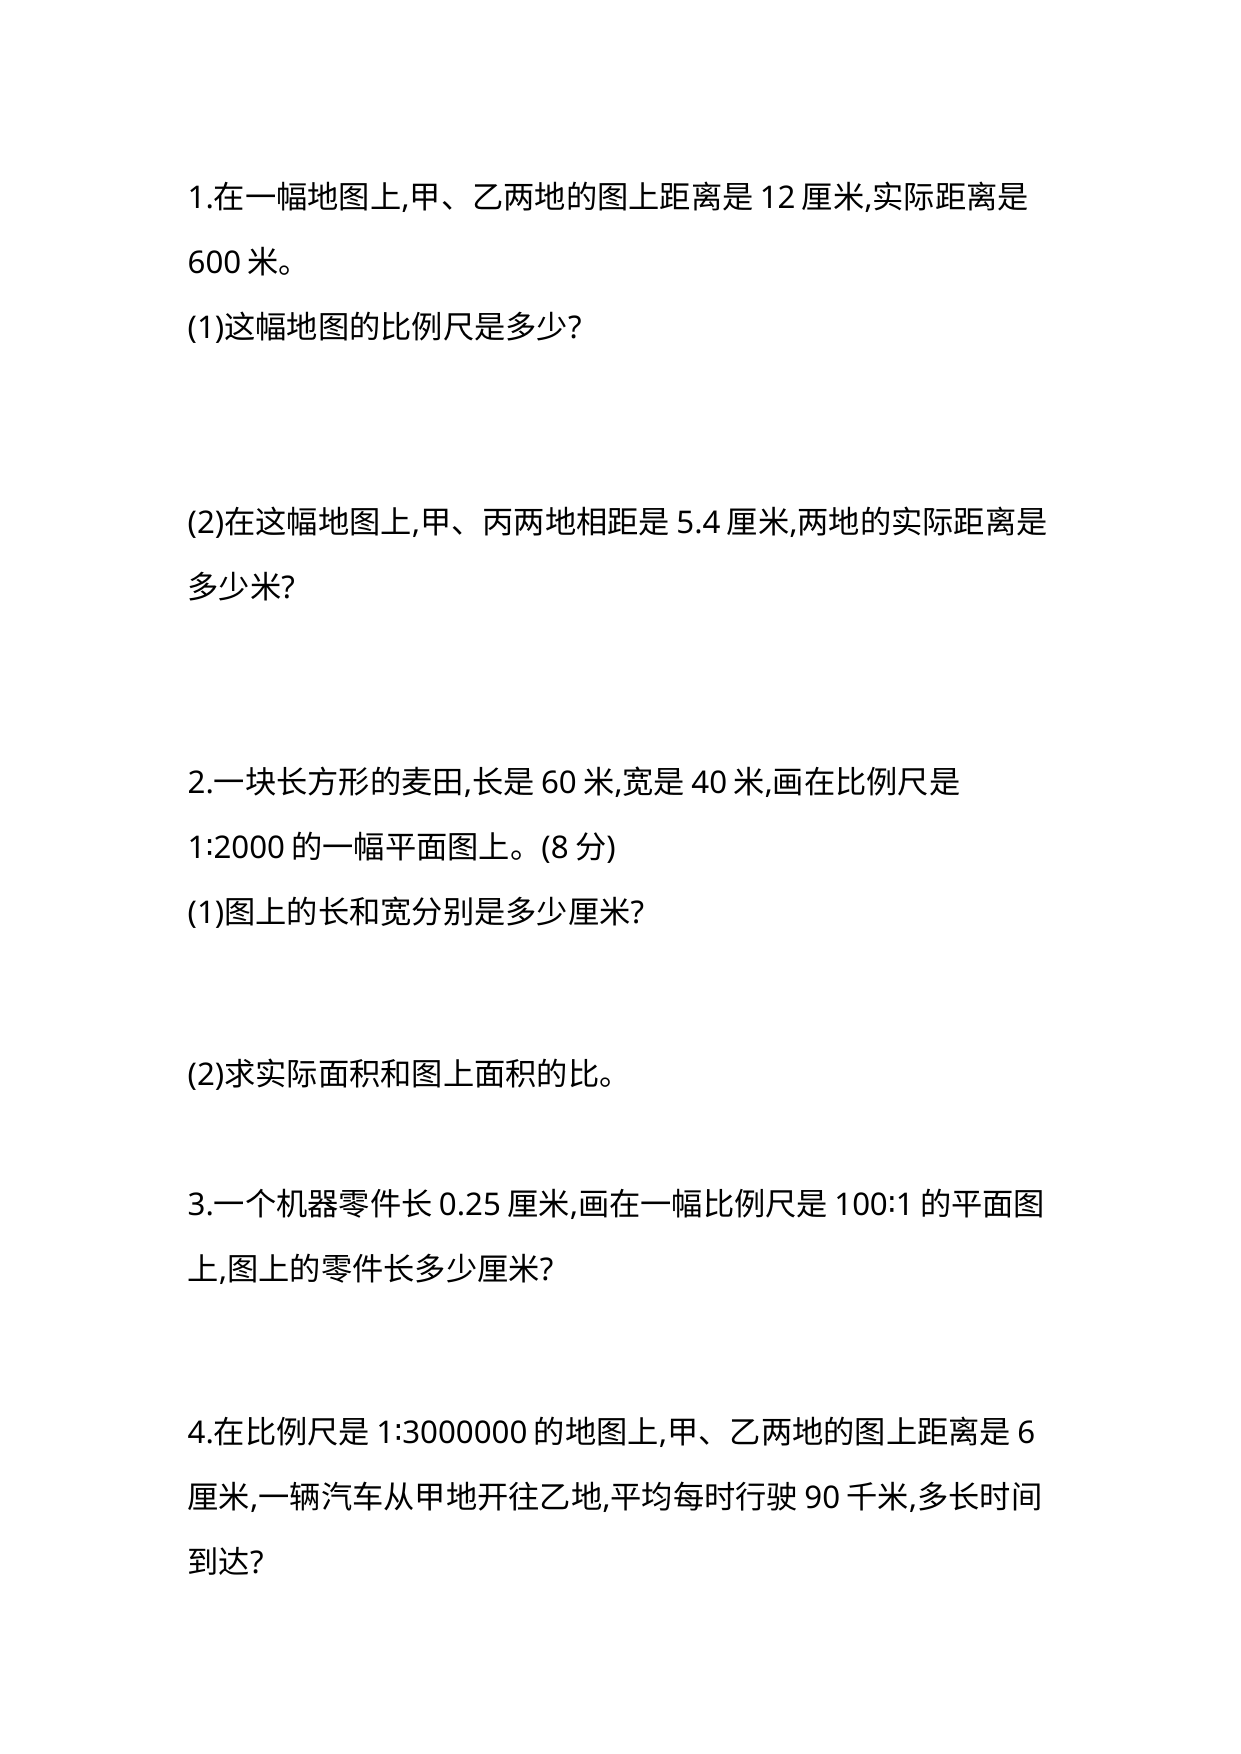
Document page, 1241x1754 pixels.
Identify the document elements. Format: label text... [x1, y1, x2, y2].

text 2.一块长方形的麦田,长是60米,宽是40米,画在比例尺是1∶2000的一幅平面图上。(8分) [187, 747, 1053, 877]
text 4.在比例尺是1∶3000000的地图上,甲、乙两地的图上距离是6厘米,一辆汽车从甲地开往乙地,平均每时行驶90千米,多长时间到达? [187, 1397, 1053, 1592]
text (1)这幅地图的比例尺是多少? [187, 292, 1053, 357]
text 3.一个机器零件长0.25厘米,画在一幅比例尺是100∶1的平面图上,图上的零件长多少厘米? [187, 1169, 1053, 1299]
text (2)在这幅地图上,甲、丙两地相距是5.4厘米,两地的实际距离是多少米? [187, 487, 1053, 617]
text 1.在一幅地图上,甲、乙两地的图上距离是12厘米,实际距离是600米。 [187, 162, 1053, 292]
text (2)求实际面积和图上面积的比。 [187, 1039, 1053, 1104]
text (1)图上的长和宽分别是多少厘米? [187, 877, 1053, 942]
